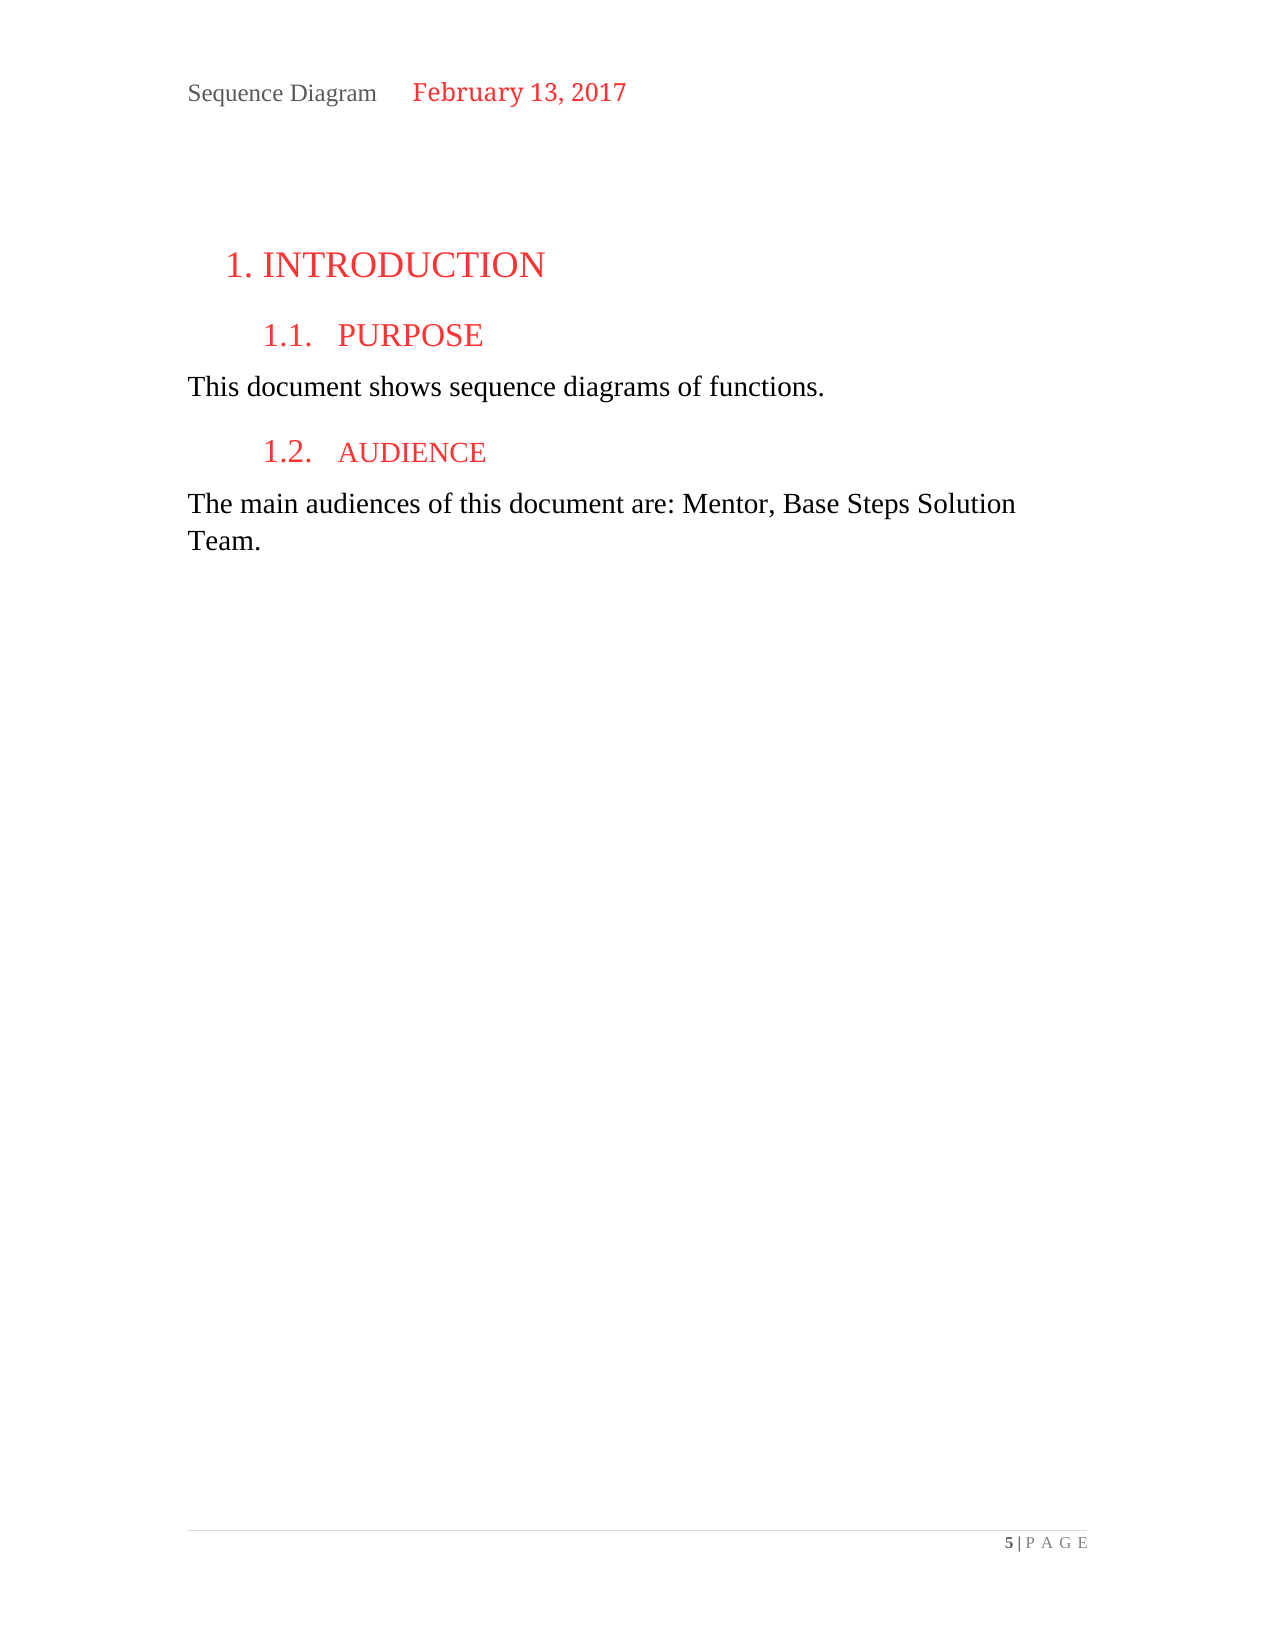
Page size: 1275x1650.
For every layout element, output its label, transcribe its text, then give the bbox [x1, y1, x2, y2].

subtitle INTRODUCTION [225, 242, 1087, 286]
subtitle Purpose [262, 315, 1087, 353]
subtitle Audience [262, 431, 1087, 470]
text The main audiences of this document are: Mentor, Base Steps Solution Team. [187, 486, 1087, 556]
text This document shows sequence diagrams of functions. [187, 369, 1087, 403]
